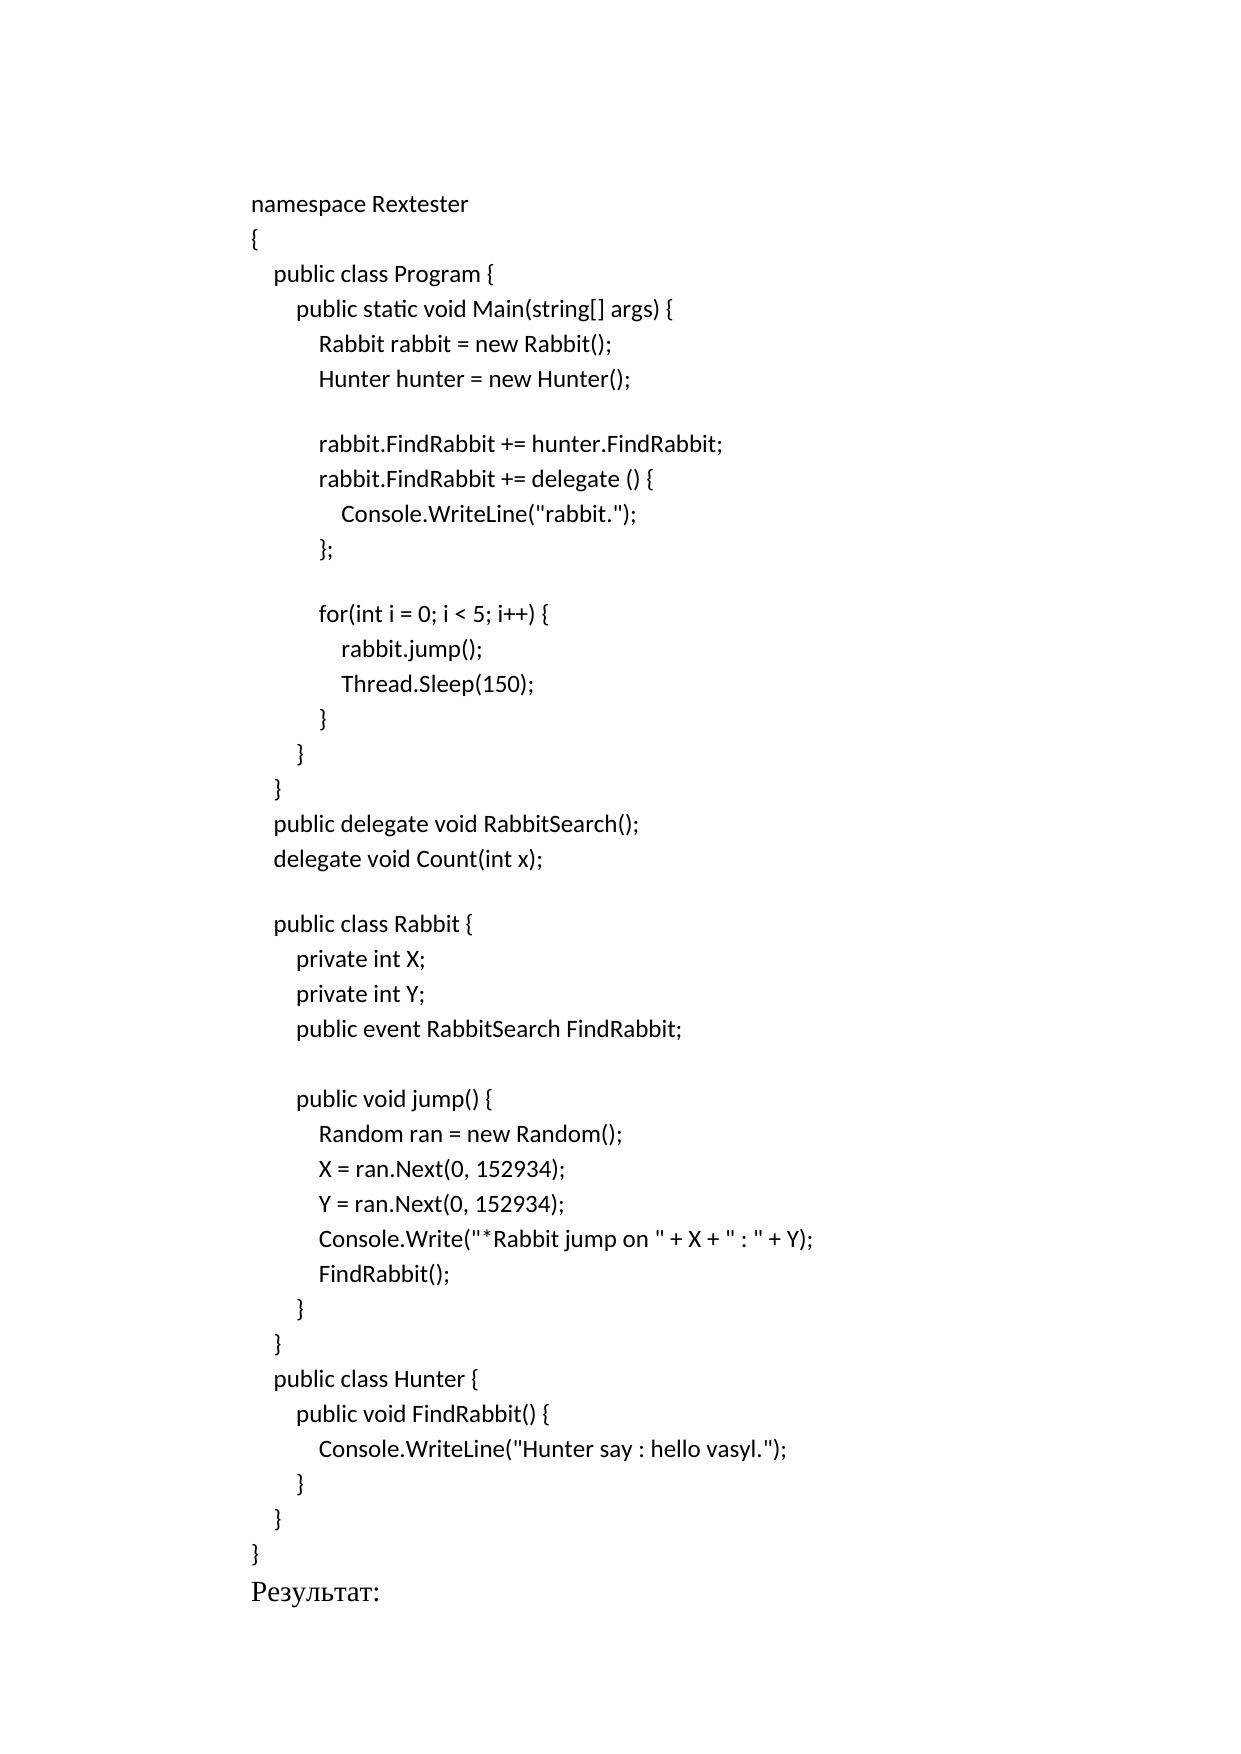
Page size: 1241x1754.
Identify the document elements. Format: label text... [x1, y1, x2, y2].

text } [177, 703, 1152, 734]
text for(int i = 0; i < 5; i++) { [177, 598, 1152, 629]
text }; [177, 533, 1152, 564]
text Random ran = new Random(); [177, 1119, 1152, 1149]
text private int Y; [177, 979, 1152, 1009]
text } [177, 773, 1152, 804]
text Hunter hunter = new Hunter(); [177, 363, 1152, 393]
text } [177, 1469, 1152, 1499]
text } [177, 1539, 1152, 1569]
text } [177, 1329, 1152, 1359]
text Console.WriteLine("Hunter say : hello vasyl."); [177, 1434, 1152, 1464]
text X = ran.Next(0, 152934); [177, 1154, 1152, 1184]
text rabbit.jump(); [177, 633, 1152, 664]
text public class Program { [177, 258, 1152, 288]
text Thread.Sleep(150); [177, 668, 1152, 699]
text public class Hunter { [177, 1364, 1152, 1394]
text rabbit.FindRabbit += hunter.FindRabbit; [177, 428, 1152, 459]
text FindRabbit(); [177, 1259, 1152, 1289]
text } [177, 738, 1152, 769]
text public static void Main(string[] args) { [177, 293, 1152, 323]
text public event RabbitSearch FindRabbit; [177, 1014, 1152, 1044]
text public delegate void RabbitSearch(); [177, 808, 1152, 839]
text namespace Rextester [177, 188, 1152, 218]
text private int X; [177, 944, 1152, 974]
text Console.Write("*Rabbit jump on " + X + " : " + Y); [177, 1224, 1152, 1254]
text public class Rabbit { [177, 909, 1152, 939]
text Y = ran.Next(0, 152934); [177, 1189, 1152, 1219]
text rabbit.FindRabbit += delegate () { [177, 463, 1152, 494]
text Console.WriteLine("rabbit."); [177, 498, 1152, 529]
text } [177, 1504, 1152, 1534]
text { [177, 223, 1152, 253]
text Результат: [177, 1574, 1152, 1607]
text } [177, 1294, 1152, 1324]
text public void FindRabbit() { [177, 1399, 1152, 1429]
text Rabbit rabbit = new Rabbit(); [177, 328, 1152, 358]
text delegate void Count(int x); [177, 843, 1152, 874]
text public void jump() { [177, 1084, 1152, 1114]
